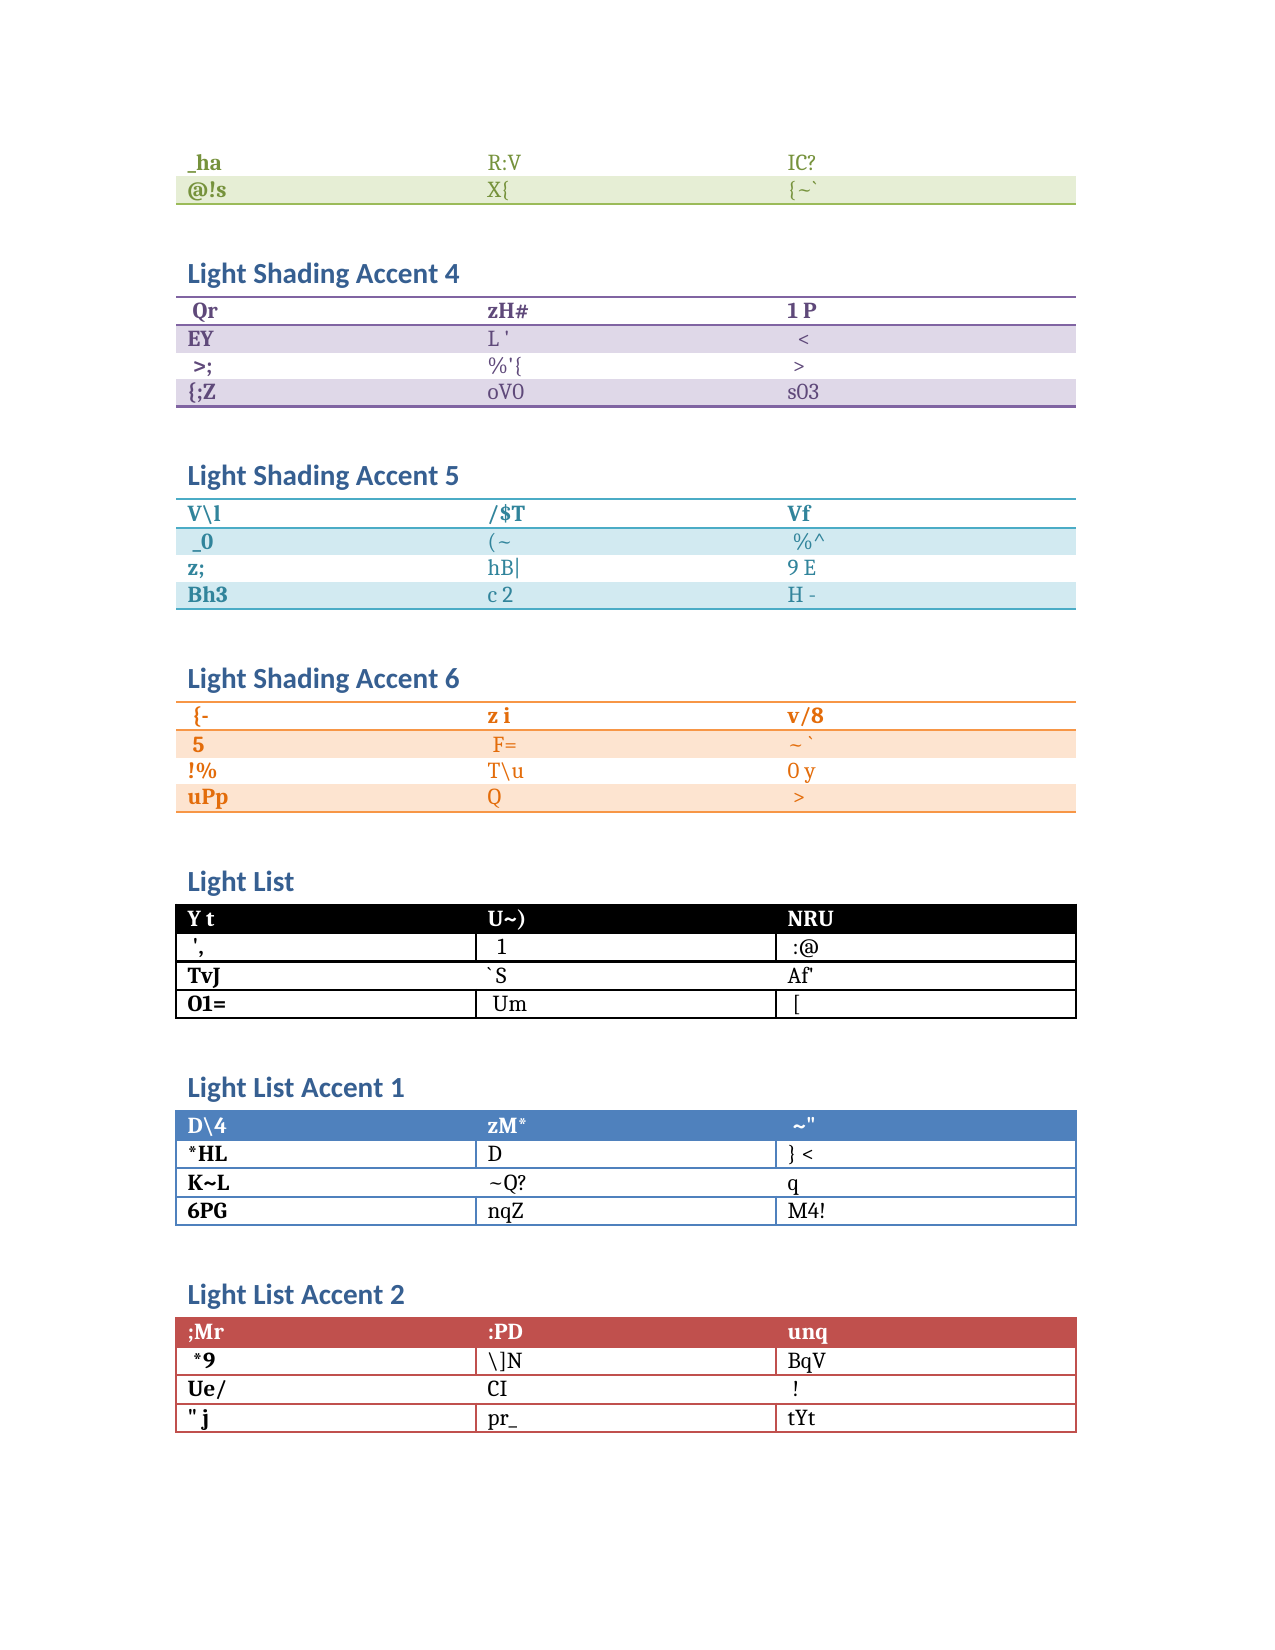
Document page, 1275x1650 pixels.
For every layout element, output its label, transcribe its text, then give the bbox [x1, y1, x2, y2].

table_cell (~ [476, 529, 776, 555]
table_header V\l [176, 500, 476, 527]
table_cell X{ [476, 176, 776, 203]
table_cell \]N [477, 1348, 775, 1374]
table_cell 1 [477, 934, 775, 960]
table_header v/8 [776, 703, 1076, 729]
subtitle Light Shading Accent 6 [187, 660, 1087, 696]
table_header :PD [476, 1319, 776, 1346]
table_cell q [776, 1169, 1075, 1196]
table_header z i [476, 703, 776, 729]
table_cell IC? [776, 150, 1076, 176]
table_cell s03 [776, 379, 1076, 405]
table_cell EY [176, 326, 476, 353]
table_cell %^ [776, 529, 1076, 555]
table_header ~" [776, 1113, 1075, 1139]
table_cell 6PG [177, 1198, 475, 1224]
table_header zH# [476, 298, 776, 324]
table_cell !% [176, 758, 476, 784]
table_cell nqZ [477, 1198, 775, 1224]
table_cell oV0 [476, 379, 776, 405]
table_cell 5 [176, 731, 476, 758]
table_cell Bh3 [176, 582, 476, 608]
table_cell CI [476, 1376, 776, 1402]
table_cell } < [777, 1141, 1075, 1167]
subtitle Light List Accent 1 [187, 1069, 1087, 1105]
table_cell _0 [176, 529, 476, 555]
table_cell c 2 [476, 582, 776, 608]
table_cell BqV [777, 1348, 1075, 1374]
subtitle Light List [187, 863, 1087, 898]
table_header Y t [177, 906, 476, 932]
table_header zM* [476, 1113, 776, 1139]
table_cell Q [476, 784, 776, 811]
table_cell > [776, 784, 1076, 811]
table_header unq [776, 1319, 1075, 1346]
table_cell H - [776, 582, 1076, 608]
table_cell K~L [177, 1169, 476, 1196]
table_cell F= [476, 731, 776, 758]
table_cell Af' [776, 963, 1075, 989]
table_cell :@ [777, 934, 1075, 960]
table_header U~) [476, 906, 776, 932]
table_header Qr [176, 298, 476, 324]
table_cell < [776, 326, 1076, 353]
table_cell Um [477, 991, 775, 1017]
table_cell ', [177, 934, 475, 960]
table_cell L ' [476, 326, 776, 353]
table_cell pr_ [477, 1405, 775, 1431]
table_header {- [176, 703, 476, 729]
table_cell ~Q? [476, 1169, 776, 1196]
table_cell uPp [176, 784, 476, 811]
table_cell Ue/ [177, 1376, 476, 1402]
table_header NRU [776, 906, 1075, 932]
table_cell 9 E [776, 555, 1076, 582]
table_header Vf [776, 500, 1076, 527]
table_cell z; [176, 555, 476, 582]
table_header /$T [476, 500, 776, 527]
table_cell > [776, 353, 1076, 379]
table_cell D [477, 1141, 775, 1167]
table_cell [ [777, 991, 1075, 1017]
table_cell @!s [176, 176, 476, 203]
table_cell ` S [476, 963, 776, 989]
table_cell T\u [476, 758, 776, 784]
table_cell >; [176, 353, 476, 379]
table_cell tYt [777, 1405, 1075, 1431]
table_header 1 P [776, 298, 1076, 324]
subtitle Light Shading Accent 4 [187, 255, 1087, 290]
table_header ;Mr [177, 1319, 476, 1346]
table_cell " j [177, 1405, 475, 1431]
table_cell *9 [177, 1348, 475, 1374]
table_cell _ha [176, 150, 476, 176]
table_cell ~ ` [776, 731, 1076, 758]
table_cell O1= [177, 991, 475, 1017]
table_cell %'{ [476, 353, 776, 379]
table_cell TvJ [177, 963, 476, 989]
subtitle Light Shading Accent 5 [187, 457, 1087, 493]
table_header D\4 [177, 1113, 476, 1139]
table_cell R:V [476, 150, 776, 176]
table_cell *HL [177, 1141, 475, 1167]
table_cell M4! [777, 1198, 1075, 1224]
table_cell {~` [776, 176, 1076, 203]
table_cell {;Z [176, 379, 476, 405]
table_cell 0 y [776, 758, 1076, 784]
table_cell ! [776, 1376, 1075, 1402]
subtitle Light List Accent 2 [187, 1276, 1087, 1312]
table_cell hB| [476, 555, 776, 582]
